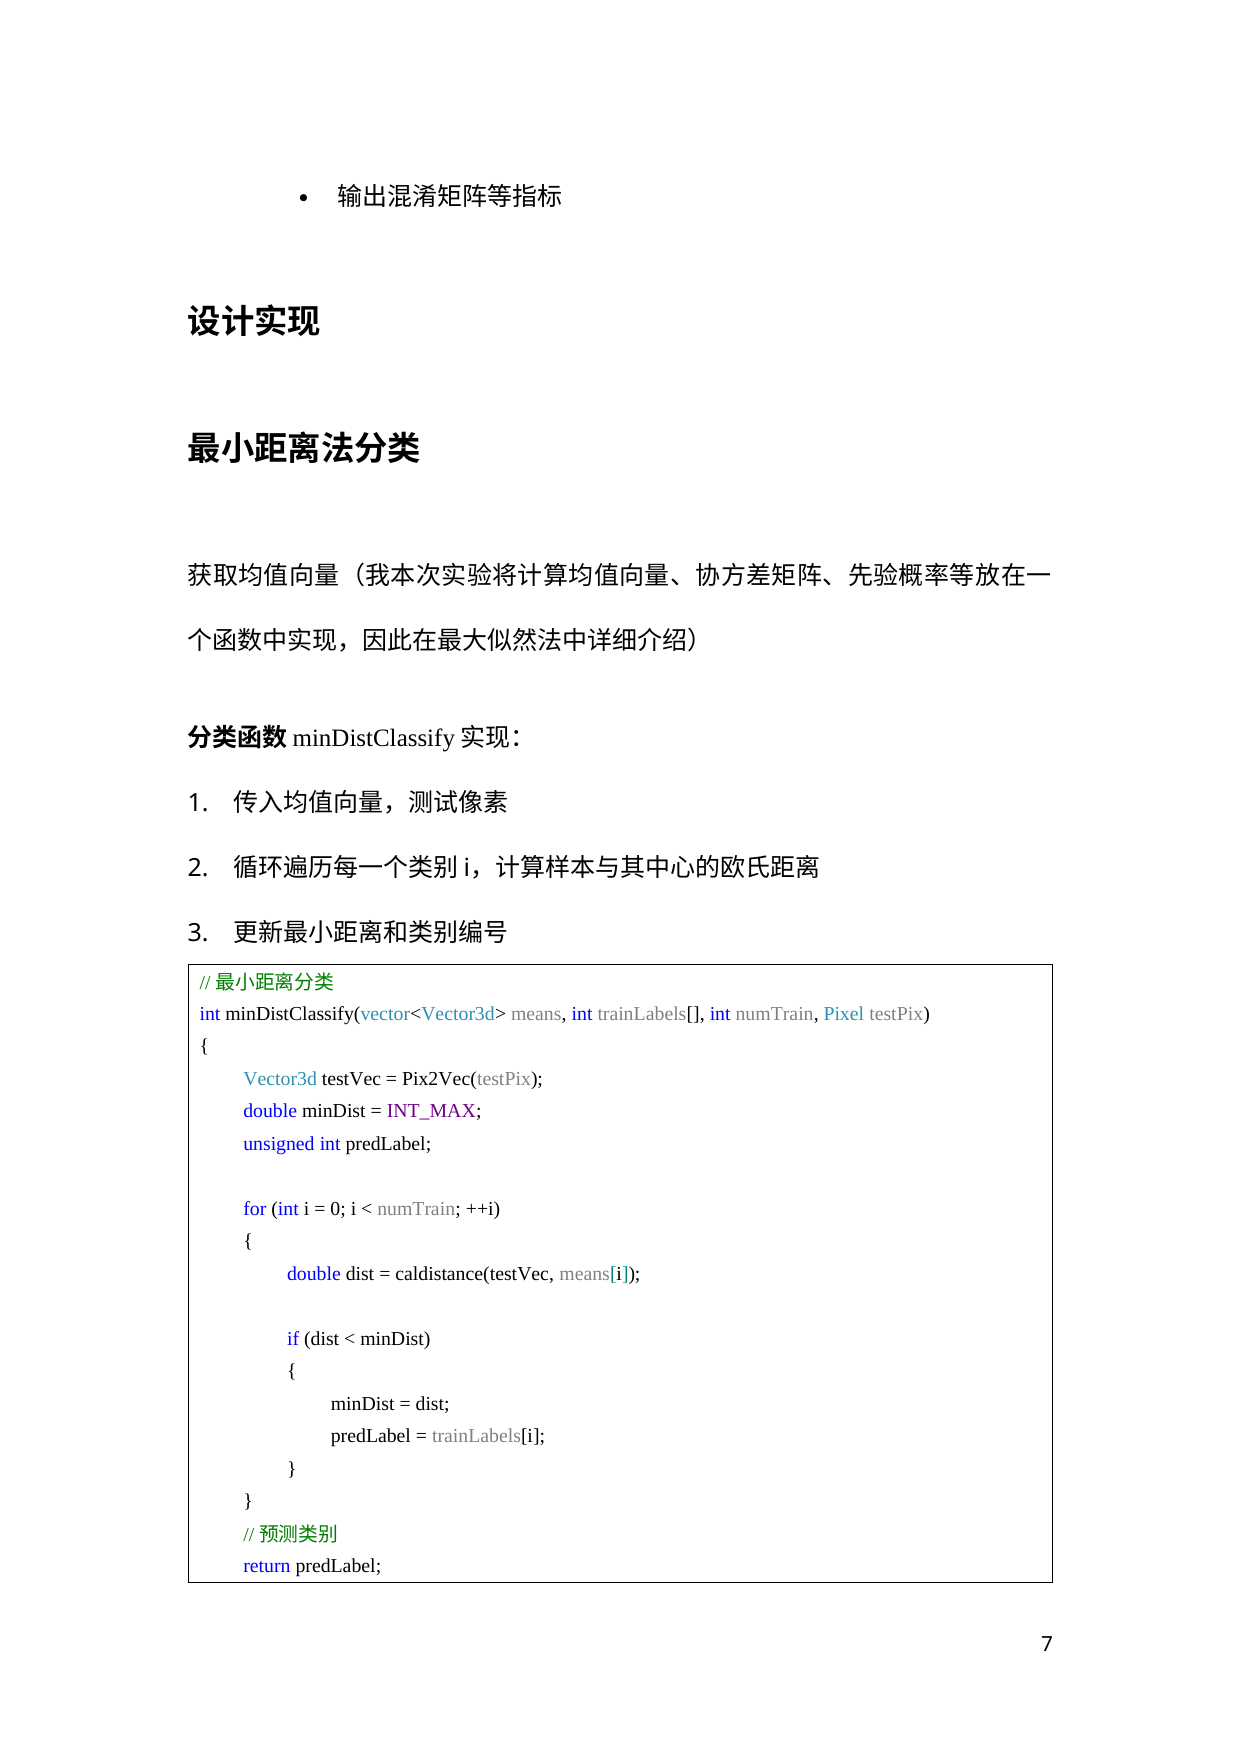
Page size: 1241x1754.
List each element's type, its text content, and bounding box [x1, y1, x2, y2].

subtitle 最小距离法分类 [187, 414, 1053, 479]
list 输出混淆矩阵等指标 [300, 162, 1053, 227]
list 循环遍历每一个类别i，计算样本与其中心的欧氏距离 [187, 833, 1053, 898]
list 传入均值向量，测试像素 [187, 768, 1053, 833]
text 获取均值向量（我本次实验将计算均值向量、协方差矩阵、先验概率等放在一个函数中实现，因此在最大似然法中详细介绍） [187, 541, 1053, 671]
text 分类函数minDistClassify实现： [187, 703, 1053, 768]
list 更新最小距离和类别编号 [187, 898, 1053, 963]
subtitle 设计实现 [187, 287, 1053, 352]
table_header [189, 965, 1052, 1582]
